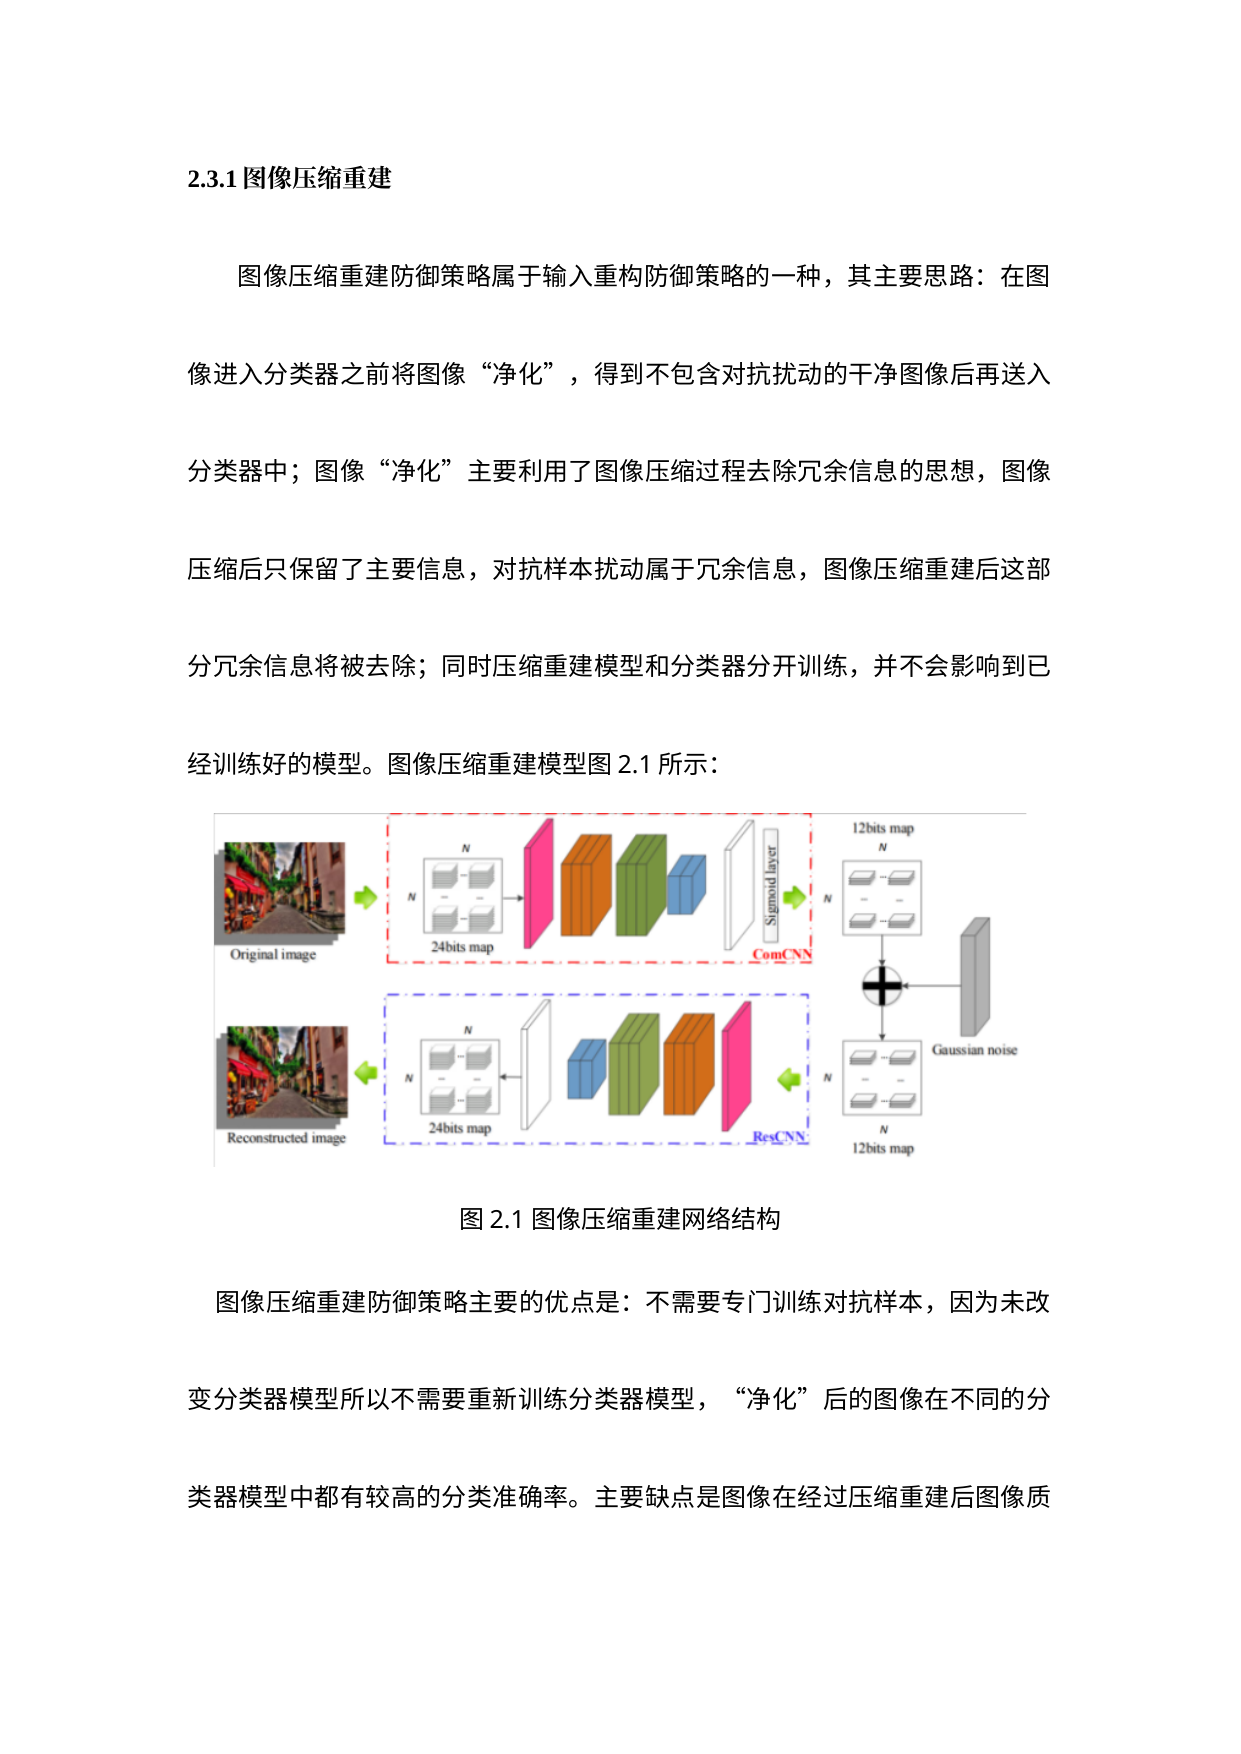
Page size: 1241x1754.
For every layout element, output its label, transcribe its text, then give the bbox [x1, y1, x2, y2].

subtitle 2.3.1图像压缩重建 [187, 162, 1053, 194]
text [187, 1268, 1053, 1528]
text 图像压缩重建防御策略属于输入重构防御策略的一种，其主要思路：在图像进入分类器之前将图像“净化”，得到不包含对抗扰动的干净图像后再送入分类器中；图像“净化”主要利用了图像压缩过程去除冗余信息的思想，图像压缩后只保留了主要信息，对抗样本扰动属于冗余信息，图像压缩重建后这部分冗余信息将被去除；同时压缩重建模型和分类器分开训练，并不会影响到已经训练好的模型。图像压缩重建模型图2.1所示： [187, 242, 1053, 795]
picture [213, 813, 1027, 1167]
text 图2.1 图像压缩重建网络结构 [187, 1185, 1053, 1250]
